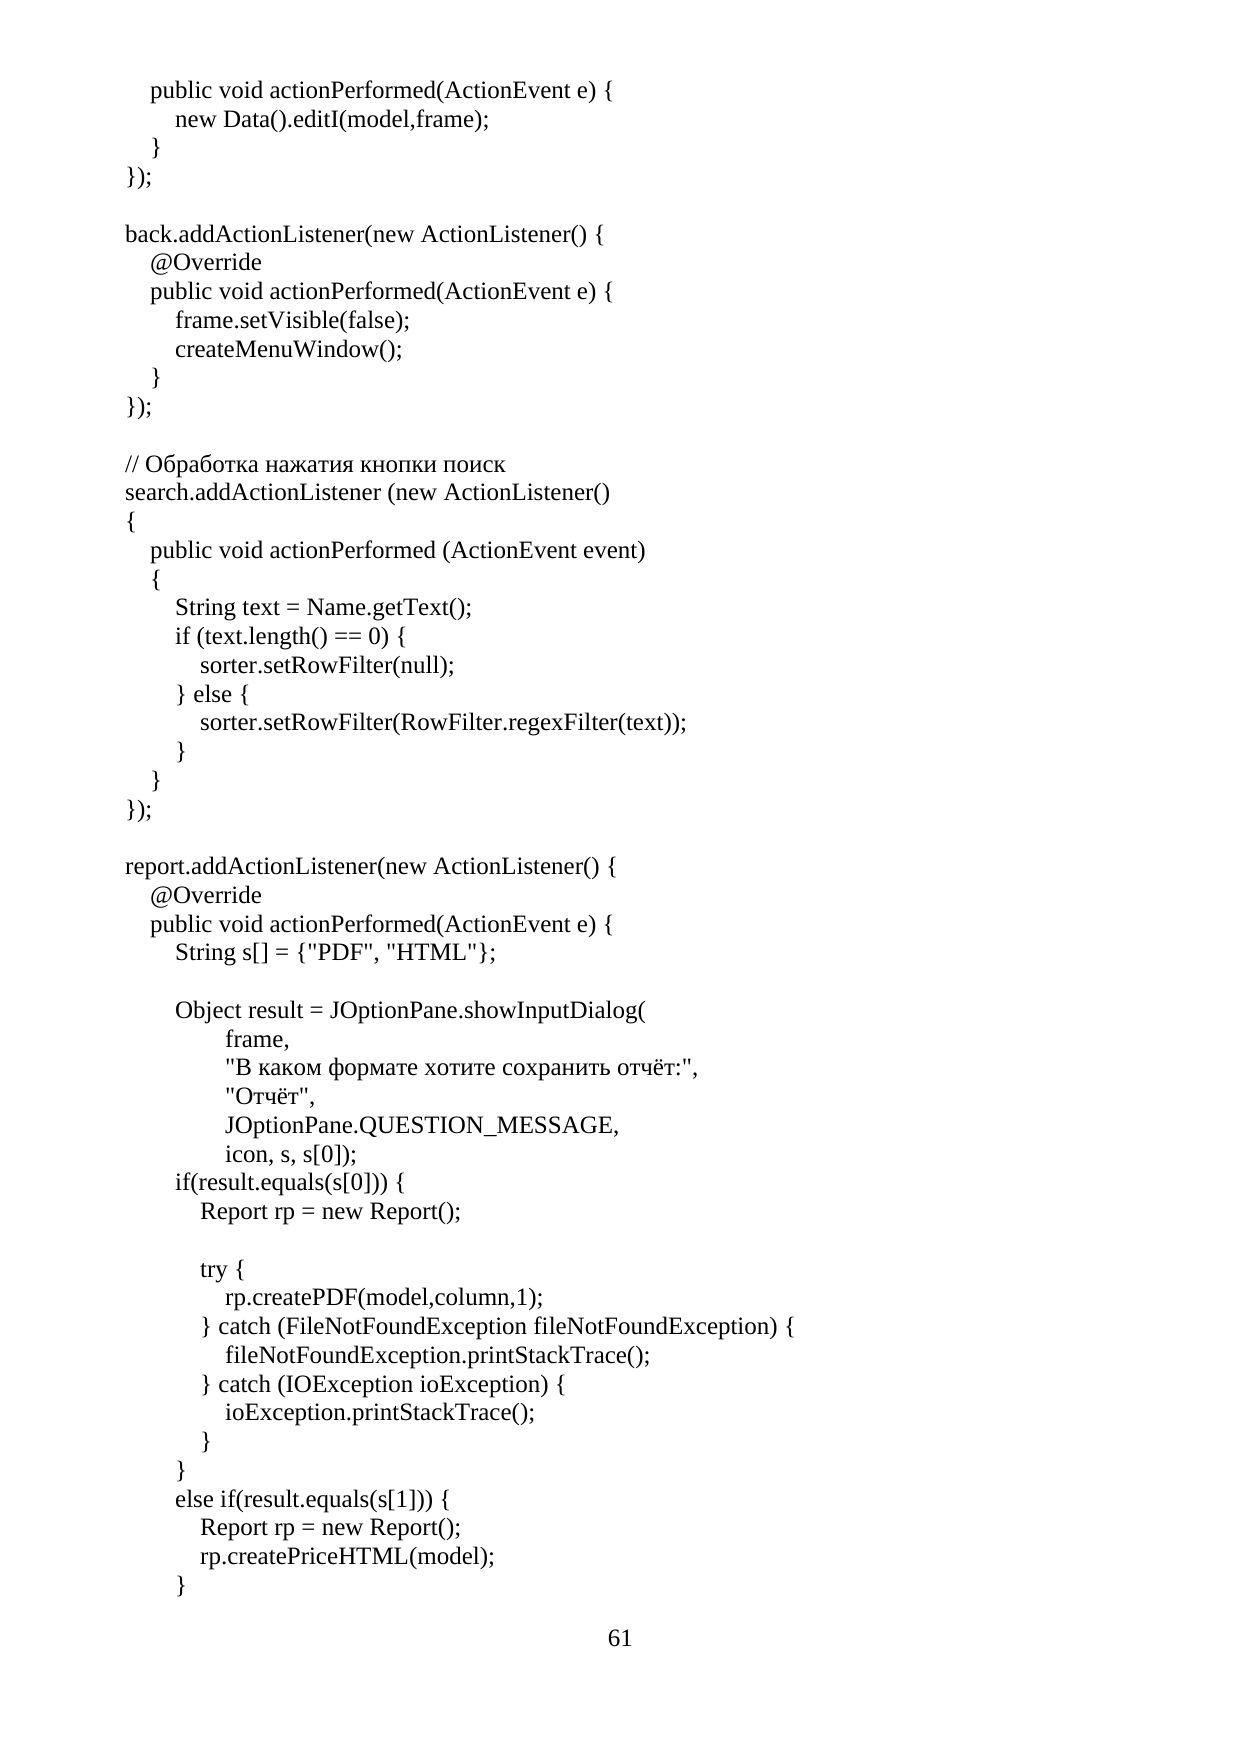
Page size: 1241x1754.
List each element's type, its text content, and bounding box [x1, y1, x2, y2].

text else if(result.equals(s[1])) { [75, 1484, 1165, 1512]
text } [75, 1455, 1165, 1484]
text try { [75, 1254, 1165, 1282]
text "Отчёт", [75, 1081, 1165, 1110]
text rp.createPDF(model,column,1); [75, 1282, 1165, 1311]
text } catch (IOException ioException) { [75, 1369, 1165, 1397]
text public void actionPerformed(ActionEvent e) { [75, 909, 1165, 937]
text } [75, 765, 1165, 794]
text public void actionPerformed (ActionEvent event) [75, 535, 1165, 564]
text new Data().editI(model,frame); [75, 104, 1165, 132]
text } [75, 1570, 1165, 1599]
text public void actionPerformed(ActionEvent e) { [75, 75, 1165, 104]
text fileNotFoundException.printStackTrace(); [75, 1340, 1165, 1369]
text "В каком формате хотите сохранить отчёт:", [75, 1052, 1165, 1081]
text report.addActionListener(new ActionListener() { [75, 851, 1165, 880]
text back.addActionListener(new ActionListener() { [75, 219, 1165, 247]
text if(result.equals(s[0])) { [75, 1167, 1165, 1196]
text public void actionPerformed(ActionEvent e) { [75, 276, 1165, 305]
text String text = Name.getText(); [75, 592, 1165, 621]
text @Override [75, 880, 1165, 909]
text // Обработка нажатия кнопки поиск [75, 449, 1165, 477]
text createMenuWindow(); [75, 334, 1165, 362]
text ioException.printStackTrace(); [75, 1397, 1165, 1426]
text frame, [75, 1024, 1165, 1052]
text } else { [75, 679, 1165, 707]
text search.addActionListener (new ActionListener() [75, 477, 1165, 506]
text }); [75, 391, 1165, 420]
text } [75, 736, 1165, 765]
text } catch (FileNotFoundException fileNotFoundException) { [75, 1311, 1165, 1340]
text icon, s, s[0]); [75, 1139, 1165, 1167]
text } [75, 1426, 1165, 1455]
text rp.createPriceHTML(model); [75, 1541, 1165, 1570]
text Report rp = new Report(); [75, 1196, 1165, 1225]
text { [75, 564, 1165, 592]
text if (text.length() == 0) { [75, 621, 1165, 650]
text }); [75, 161, 1165, 190]
text JOptionPane.QUESTION_MESSAGE, [75, 1110, 1165, 1139]
text } [75, 362, 1165, 391]
text Object result = JOptionPane.showInputDialog( [75, 995, 1165, 1024]
text String s[] = {"PDF", "HTML"}; [75, 937, 1165, 966]
text sorter.setRowFilter(null); [75, 650, 1165, 679]
text } [75, 132, 1165, 161]
text @Override [75, 247, 1165, 276]
text sorter.setRowFilter(RowFilter.regexFilter(text)); [75, 707, 1165, 736]
text frame.setVisible(false); [75, 305, 1165, 334]
text }); [75, 794, 1165, 822]
text { [75, 506, 1165, 535]
text Report rp = new Report(); [75, 1512, 1165, 1541]
